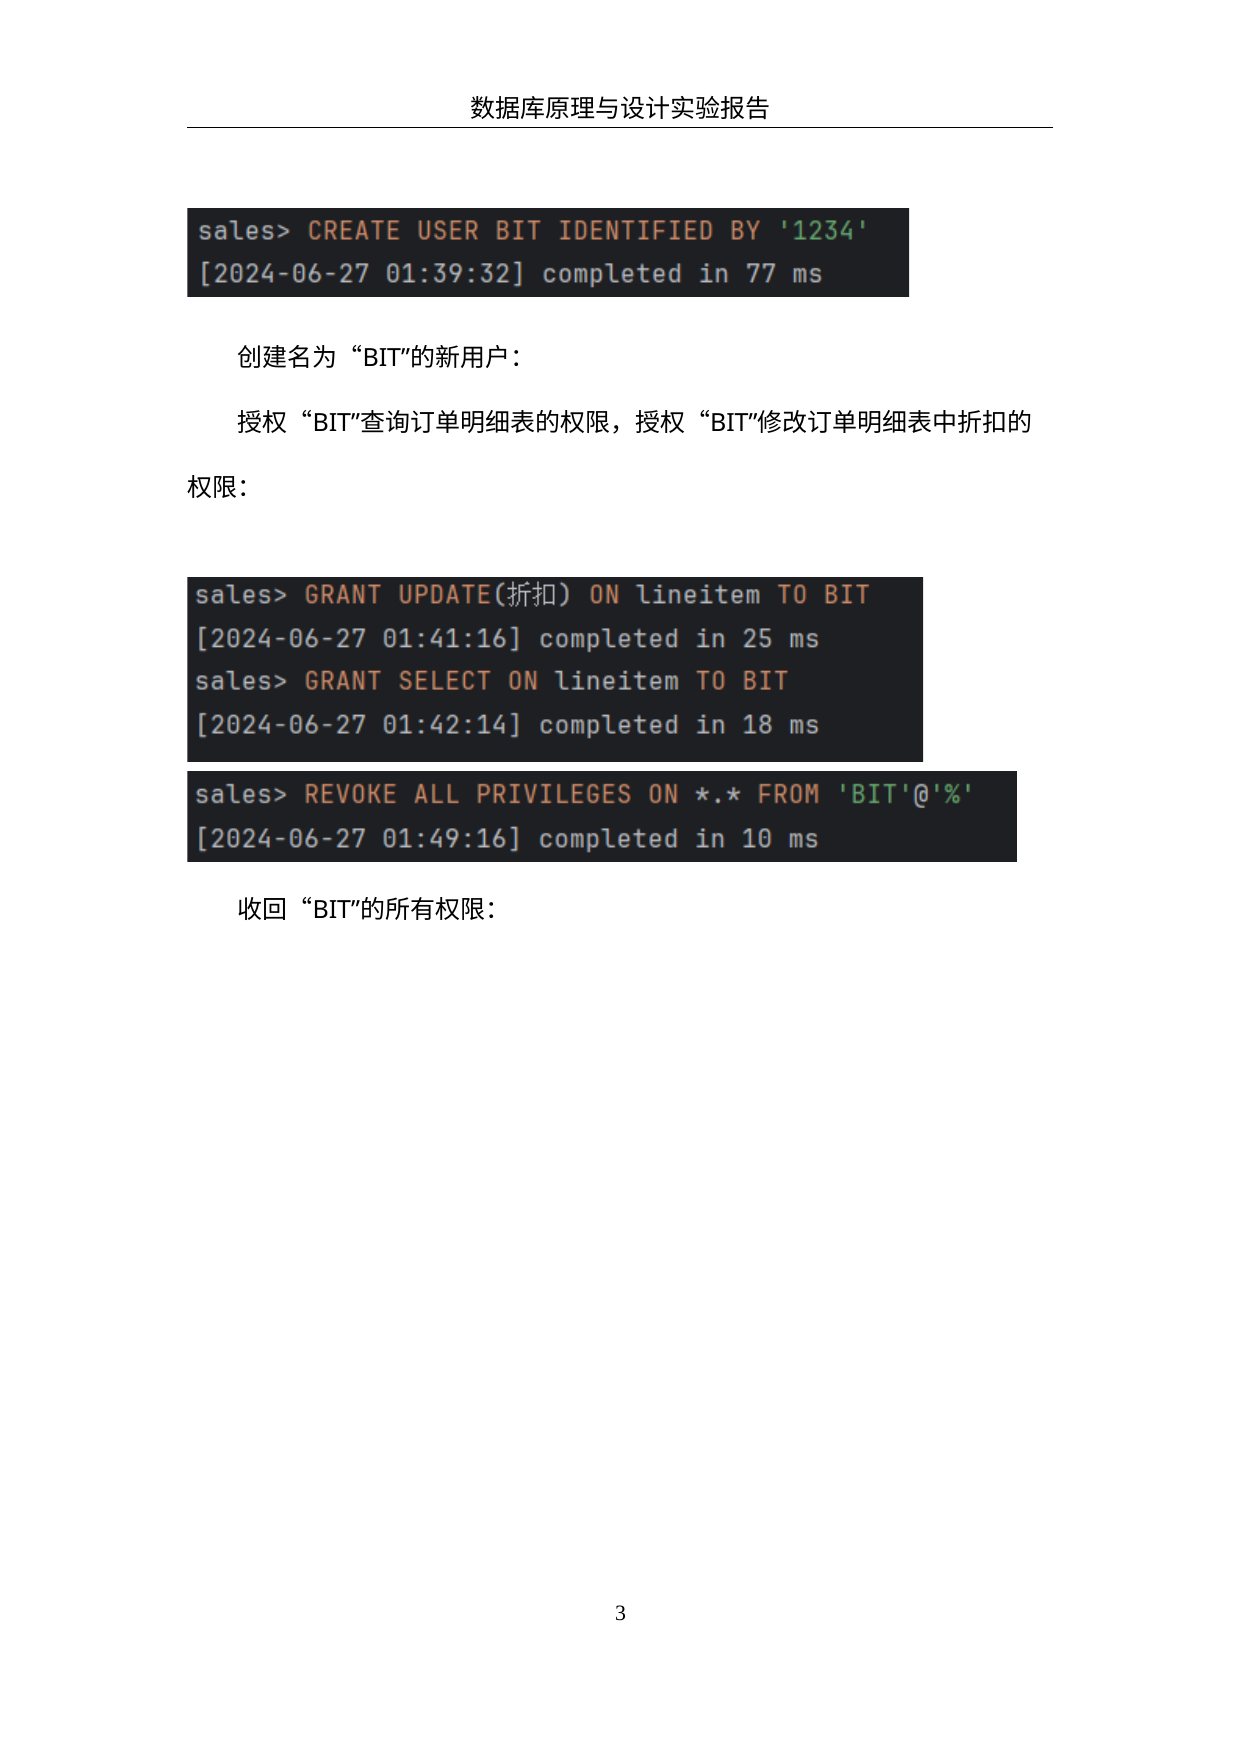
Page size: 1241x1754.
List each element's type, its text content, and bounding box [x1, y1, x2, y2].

picture [187, 577, 924, 762]
text 授权“BIT”查询订单明细表的权限，授权“BIT”修改订单明细表中折扣的权限： [187, 388, 1053, 518]
picture [187, 208, 910, 297]
picture [187, 771, 1017, 862]
